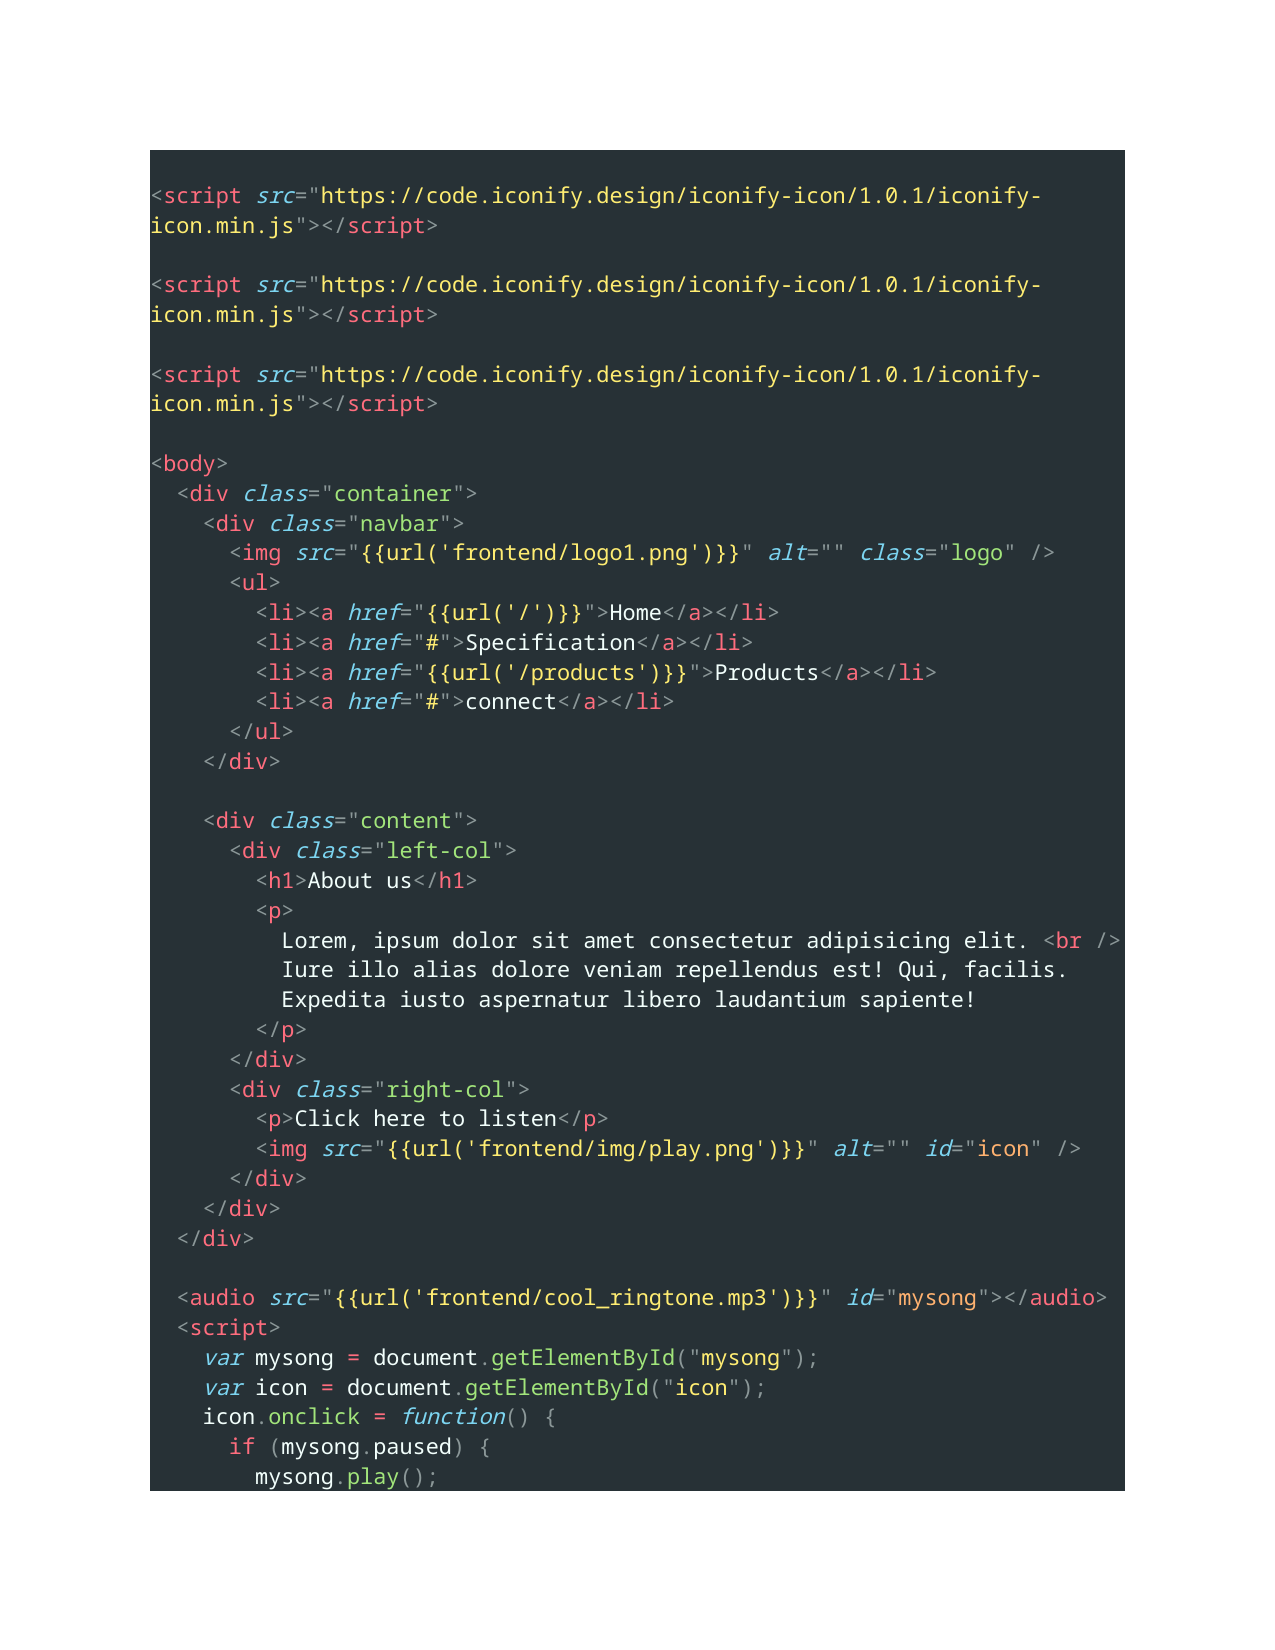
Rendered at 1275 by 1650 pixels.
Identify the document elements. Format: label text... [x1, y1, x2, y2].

text <li><a href="{{url('/')}}">Home</a></li> [150, 597, 1125, 627]
text var icon = document.getElementById("icon"); [150, 1371, 1125, 1401]
text </p> [150, 1014, 1125, 1044]
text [150, 180, 1125, 239]
text <h1>About us</h1> [150, 865, 1125, 895]
text var mysong = document.getElementById("mysong"); [150, 1342, 1125, 1371]
text <li><a href="#">connect</a></li> [150, 686, 1125, 716]
text </div> [150, 1044, 1125, 1073]
text <script src="https://code.iconify.design/iconify-icon/1.0.1/iconify-icon.min.js"></script> [150, 358, 1125, 418]
text </div> [150, 1163, 1125, 1193]
text <img src="{{url('frontend/logo1.png')}}" alt="" class="logo" /> [150, 537, 1125, 567]
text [150, 269, 1125, 329]
text <audio src="{{url('frontend/cool_ringtone.mp3')}}" id="mysong"></audio> [150, 1282, 1125, 1312]
text <script> [150, 1312, 1125, 1342]
text </div> [150, 746, 1125, 776]
text <li><a href="#">Specification</a></li> [150, 627, 1125, 656]
text <li><a href="{{url('/products')}}">Products</a></li> [150, 656, 1125, 686]
text Expedita iusto aspernatur libero laudantium sapiente! [150, 984, 1125, 1014]
text <div class="left-col"> [150, 835, 1125, 865]
text <p> [150, 895, 1125, 924]
text icon.onclick = function() { [150, 1401, 1125, 1431]
text <p>Click here to listen</p> [150, 1103, 1125, 1133]
text <div class="navbar"> [150, 507, 1125, 537]
text </div> [150, 1193, 1125, 1222]
text <div class="container"> [150, 478, 1125, 507]
text Iure illo alias dolore veniam repellendus est! Qui, facilis. [150, 954, 1125, 984]
text <div class="right-col"> [150, 1073, 1125, 1103]
text if (mysong.paused) { [150, 1431, 1125, 1461]
text Lorem, ipsum dolor sit amet consectetur adipisicing elit. <br /> [150, 924, 1125, 954]
text mysong.play(); [150, 1461, 1125, 1491]
text </ul> [150, 716, 1125, 746]
text <img src="{{url('frontend/img/play.png')}}" alt="" id="icon" /> [150, 1133, 1125, 1163]
text <ul> [150, 567, 1125, 597]
text </div> [150, 1222, 1125, 1252]
text <body> [150, 448, 1125, 478]
text <div class="content"> [150, 805, 1125, 835]
